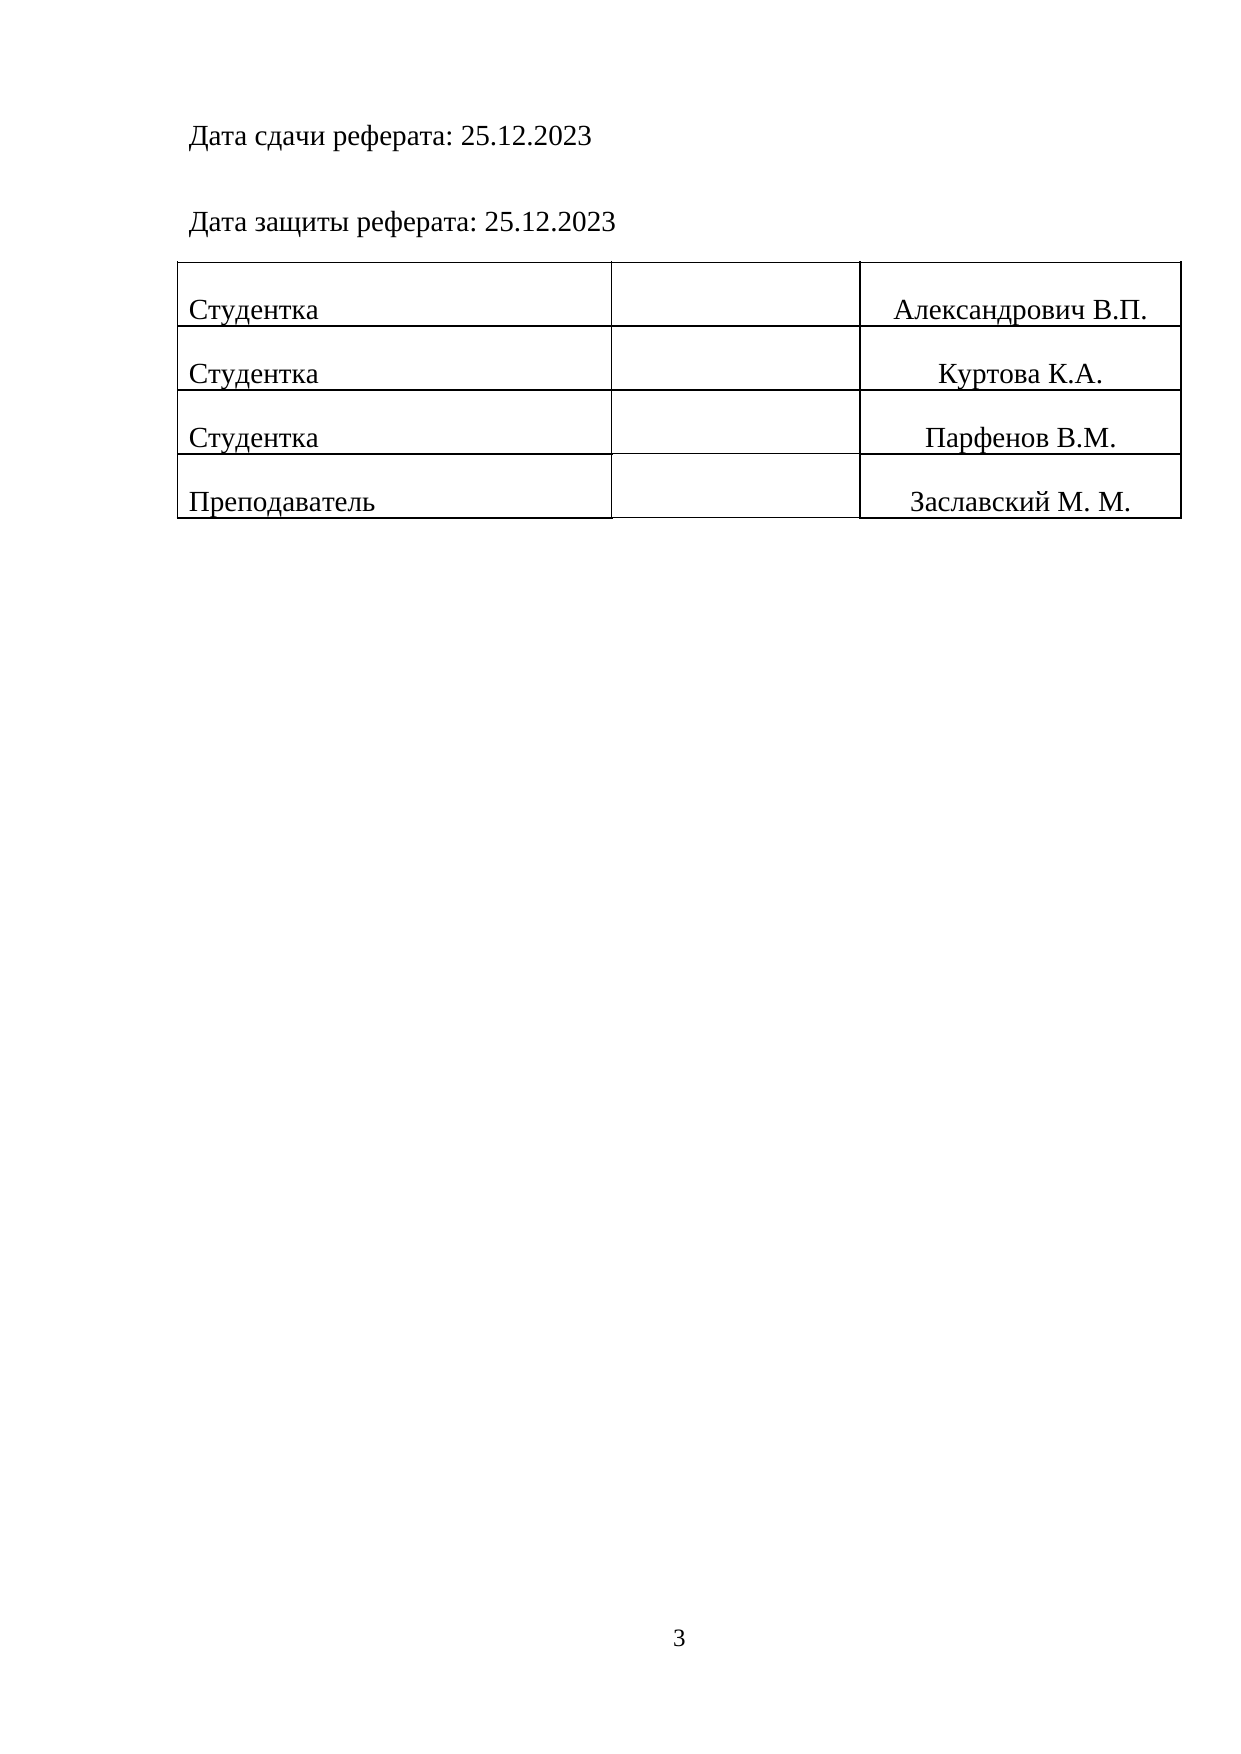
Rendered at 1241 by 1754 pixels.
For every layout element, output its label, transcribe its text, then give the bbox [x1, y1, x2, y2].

table_cell Студентка [178, 263, 611, 325]
table_cell Студентка [178, 391, 611, 453]
table_cell Куртова К.А. [861, 327, 1180, 389]
table_cell Преподаватель [178, 455, 611, 517]
table_cell [612, 454, 859, 517]
table_cell Дата защиты реферата: 25.12.2023 [177, 204, 1181, 261]
table_cell [612, 327, 859, 389]
table_cell Заславский М. М. [861, 455, 1180, 517]
table_cell [612, 391, 859, 453]
table_cell Дата сдачи реферата: 25.12.2023 [177, 118, 1181, 204]
table_cell Александрович В.П. [861, 263, 1180, 325]
table_cell Парфенов В.М. [861, 391, 1180, 453]
table_cell [612, 263, 859, 325]
table_cell Студентка [178, 327, 611, 389]
